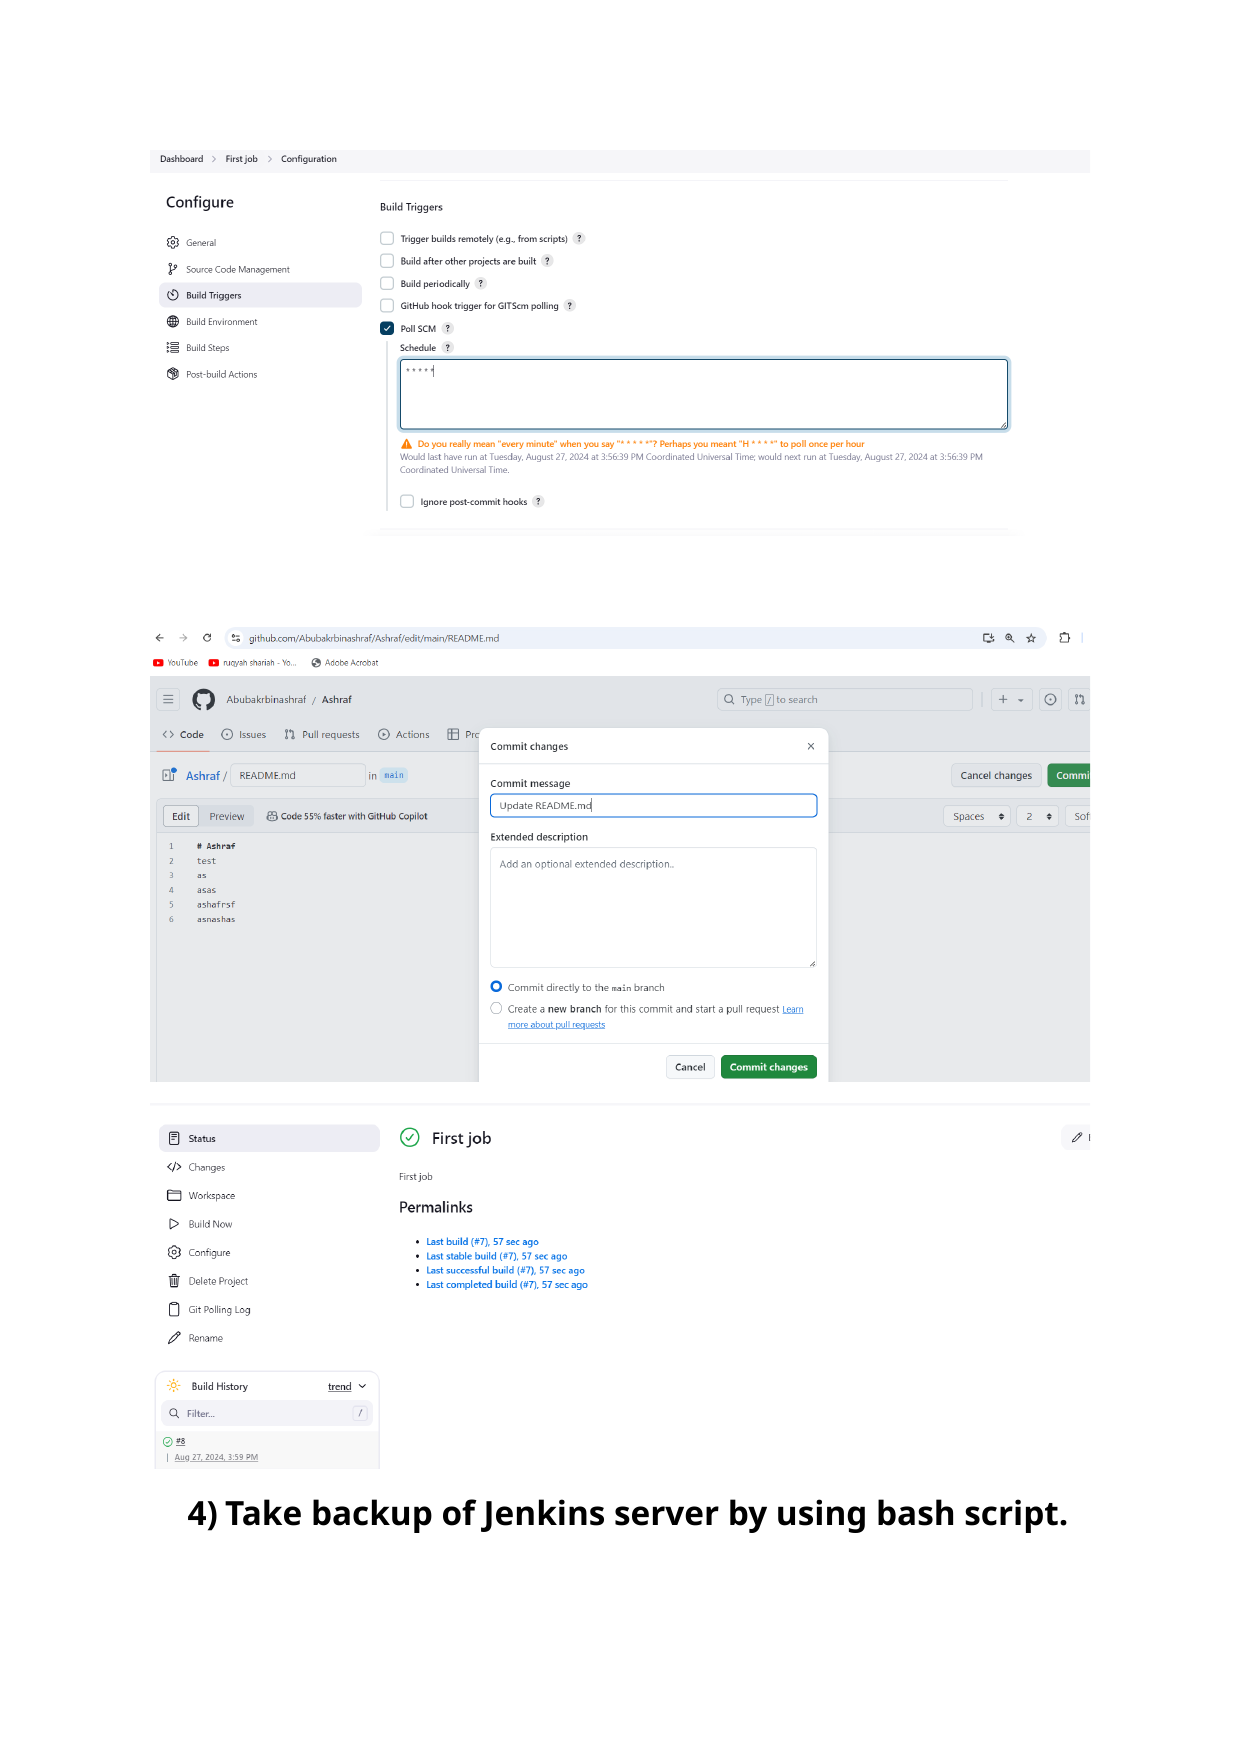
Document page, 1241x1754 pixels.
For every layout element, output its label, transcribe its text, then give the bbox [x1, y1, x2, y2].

picture [150, 150, 1091, 536]
picture [150, 626, 1091, 1082]
picture [150, 1103, 1091, 1469]
list Take backup of Jenkins server by using bash script. [187, 1490, 1090, 1535]
